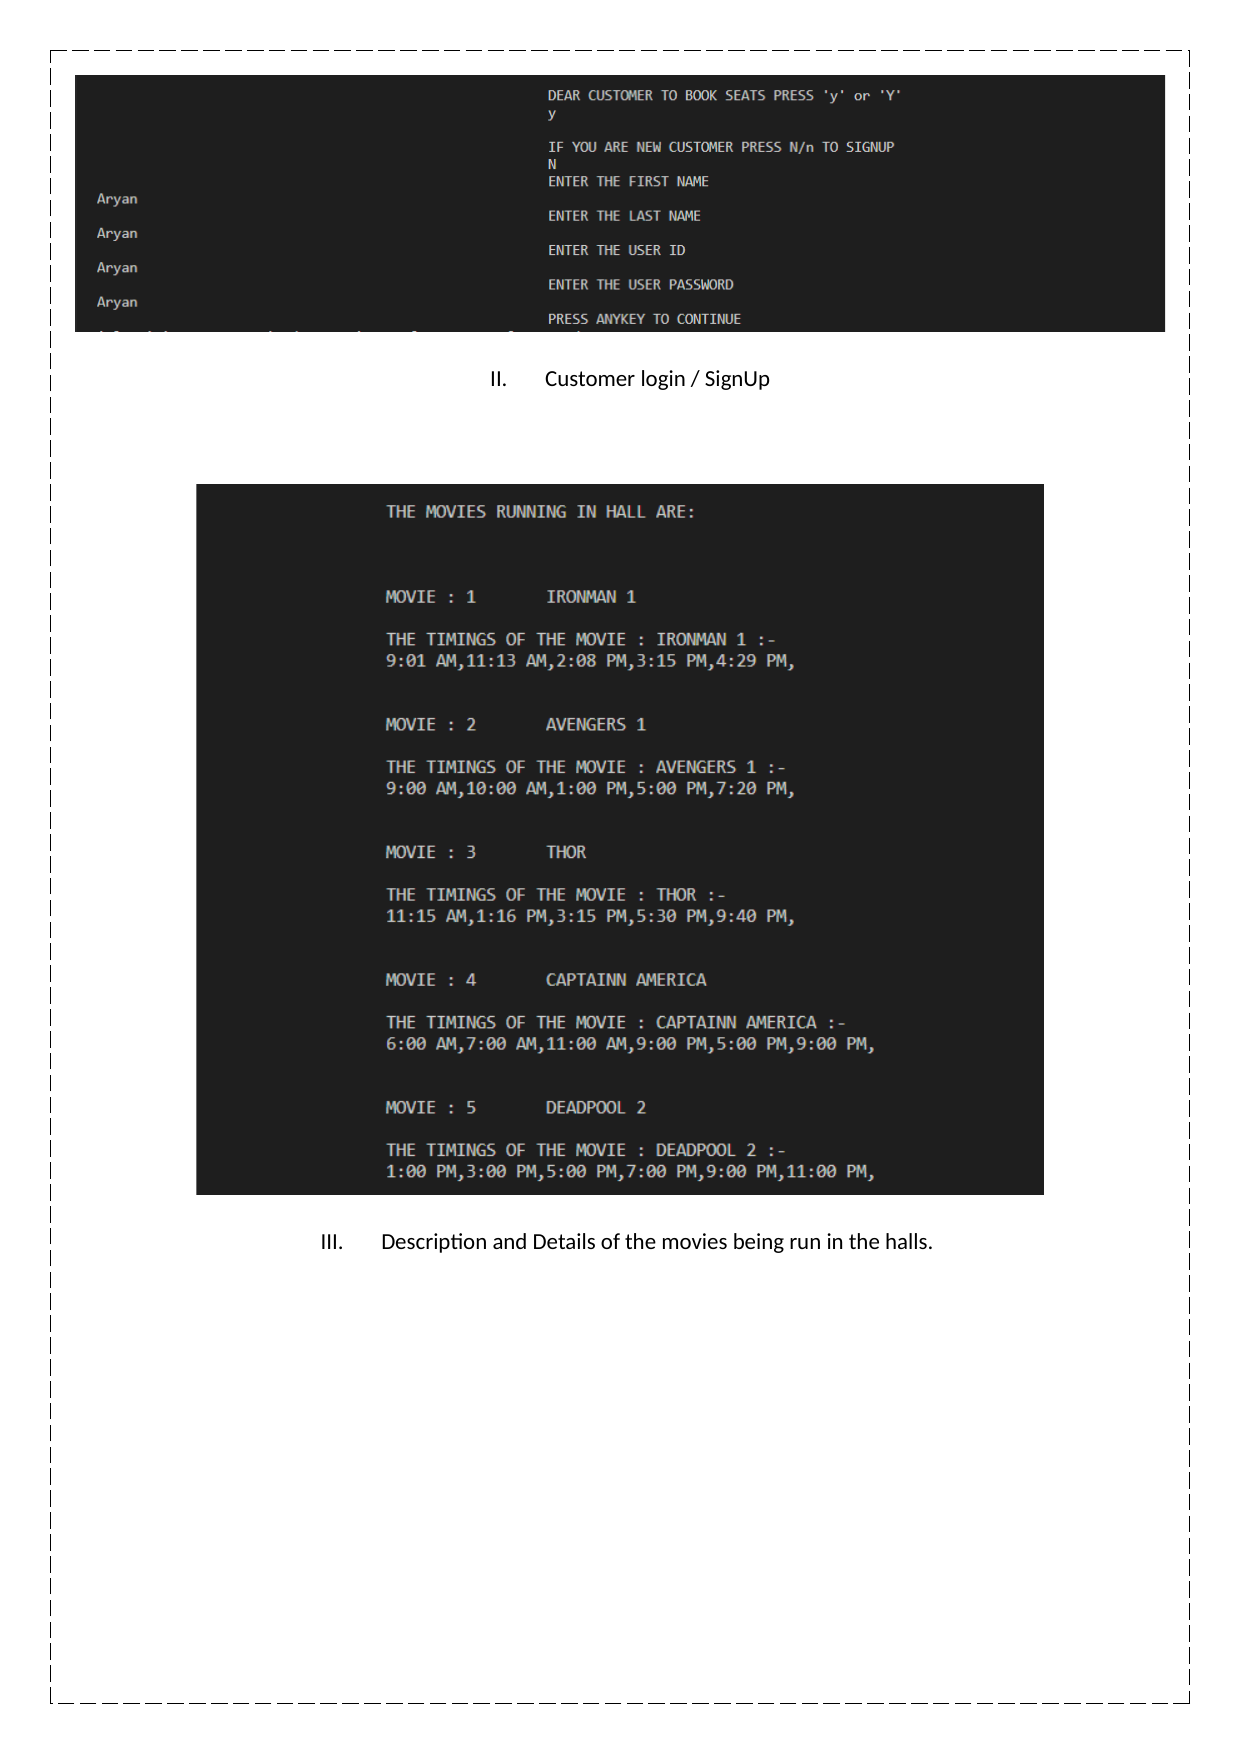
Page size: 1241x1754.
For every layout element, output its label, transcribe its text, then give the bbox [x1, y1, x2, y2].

picture [75, 75, 1166, 332]
list Customer login / SignUp [112, 364, 1165, 392]
list Description and Details of the movies being run in the halls. [112, 1227, 1165, 1255]
picture [196, 484, 1044, 1195]
